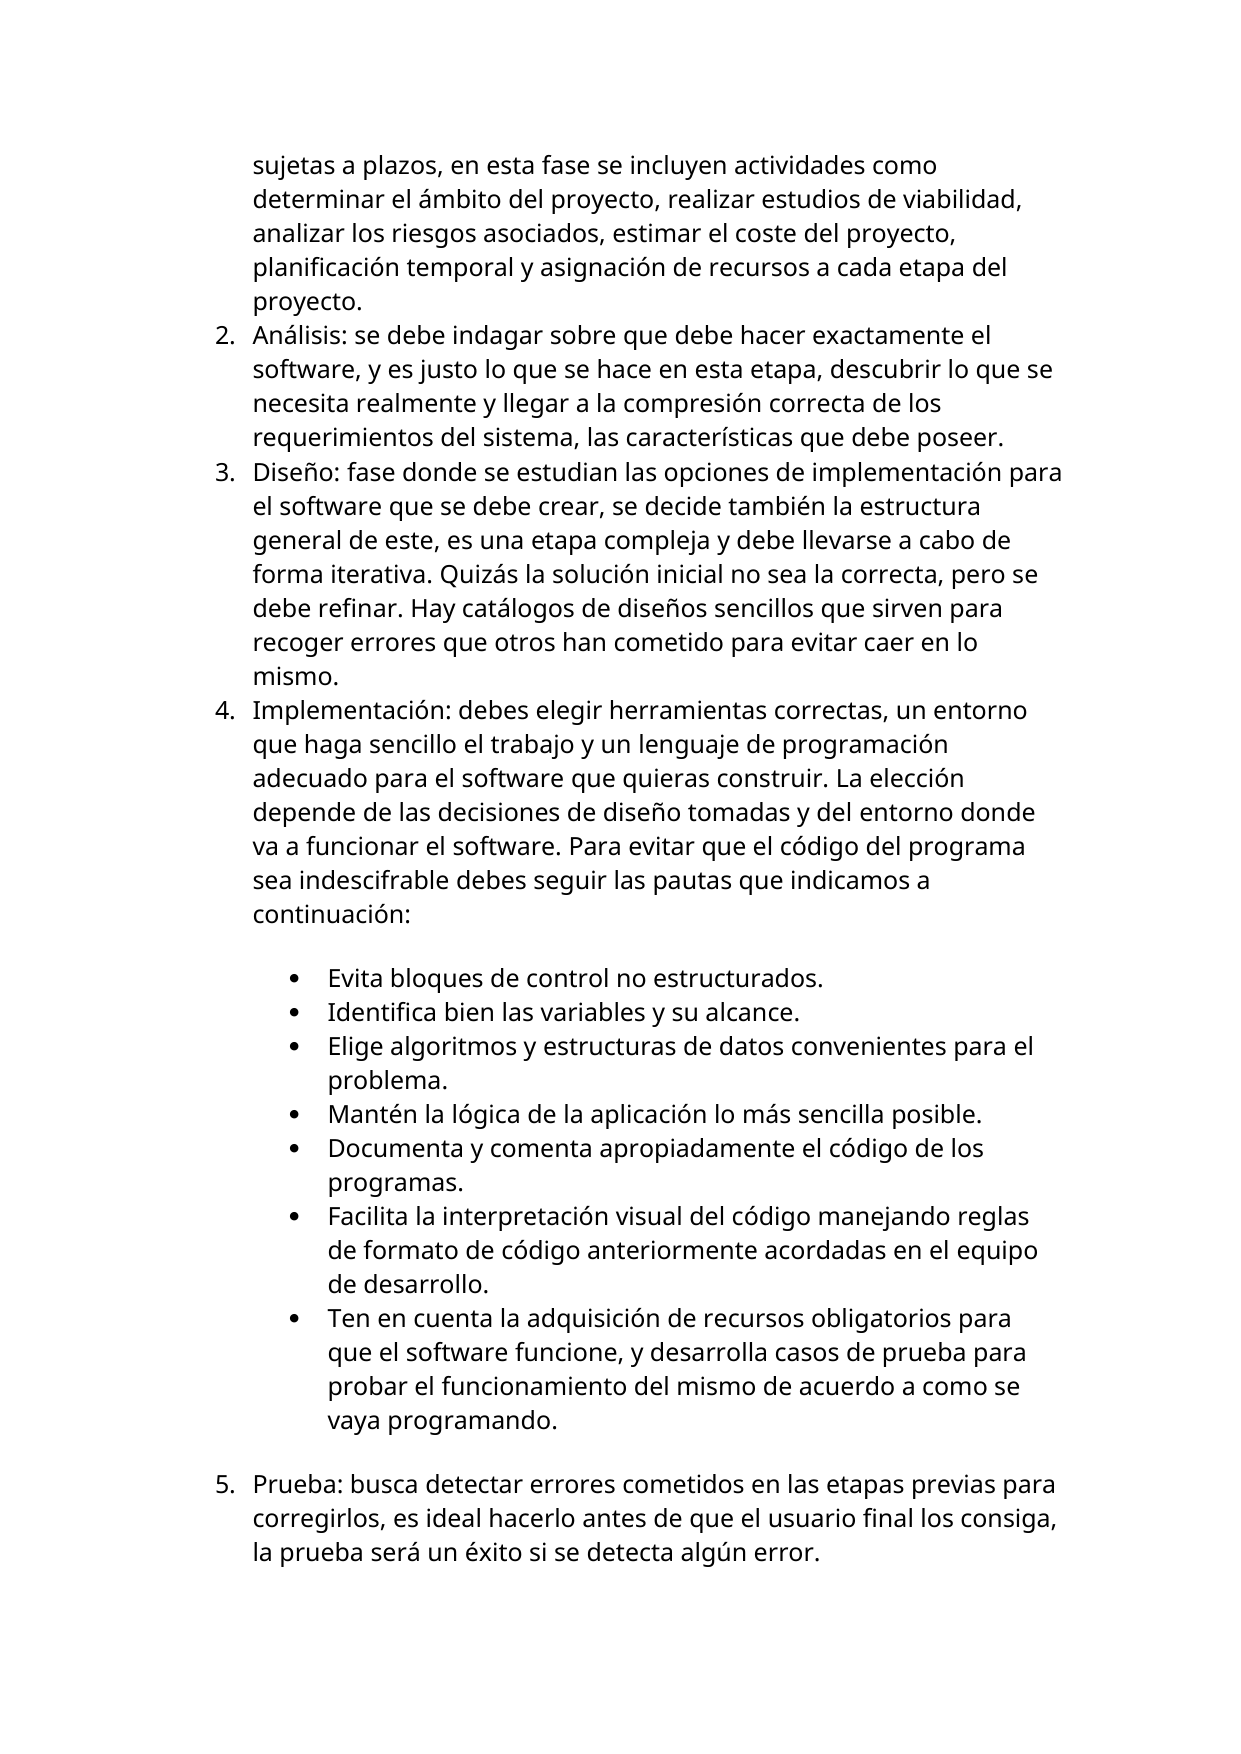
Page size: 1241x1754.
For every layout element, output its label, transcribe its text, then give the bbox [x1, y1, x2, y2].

list Mantén la lógica de la aplicación lo más sencilla posible. [290, 1096, 1063, 1131]
list Elige algoritmos y estructuras de datos convenientes para el problema. [290, 1028, 1063, 1096]
list Identifica bien las variables y su alcance. [290, 994, 1063, 1028]
list Facilita la interpretación visual del código manejando reglas de formato de código anteriormente acordadas en el equipo de desarrollo. [290, 1199, 1063, 1301]
list Prueba: busca detectar errores cometidos en las etapas previas para corregirlos, es ideal hacerlo antes de que el usuario final los consiga, la prueba será un éxito si se detecta algún error. [215, 1466, 1063, 1568]
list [215, 148, 1063, 318]
list Implementación: debes elegir herramientas correctas, un entorno que haga sencillo el trabajo y un lenguaje de programación adecuado para el software que quieras construir. La elección depende de las decisiones de diseño tomadas y del entorno donde va a funcionar el software. Para evitar que el código del programa sea indescifrable debes seguir las pautas que indicamos a continuación: [215, 693, 1063, 931]
list Documenta y comenta apropiadamente el código de los programas. [290, 1131, 1063, 1199]
list Ten en cuenta la adquisición de recursos obligatorios para que el software funcione, y desarrolla casos de prueba para probar el funcionamiento del mismo de acuerdo a como se vaya programando. [290, 1301, 1063, 1437]
list Diseño: fase donde se estudian las opciones de implementación para el software que se debe crear, se decide también la estructura general de este, es una etapa compleja y debe llevarse a cabo de forma iterativa. Quizás la solución inicial no sea la correcta, pero se debe refinar. Hay catálogos de diseños sencillos que sirven para recoger errores que otros han cometido para evitar caer en lo mismo. [215, 454, 1063, 693]
list Evita bloques de control no estructurados. [290, 960, 1063, 994]
list Análisis: se debe indagar sobre que debe hacer exactamente el software, y es justo lo que se hace en esta etapa, descubrir lo que se necesita realmente y llegar a la compresión correcta de los requerimientos del sistema, las características que debe poseer. [215, 318, 1063, 454]
